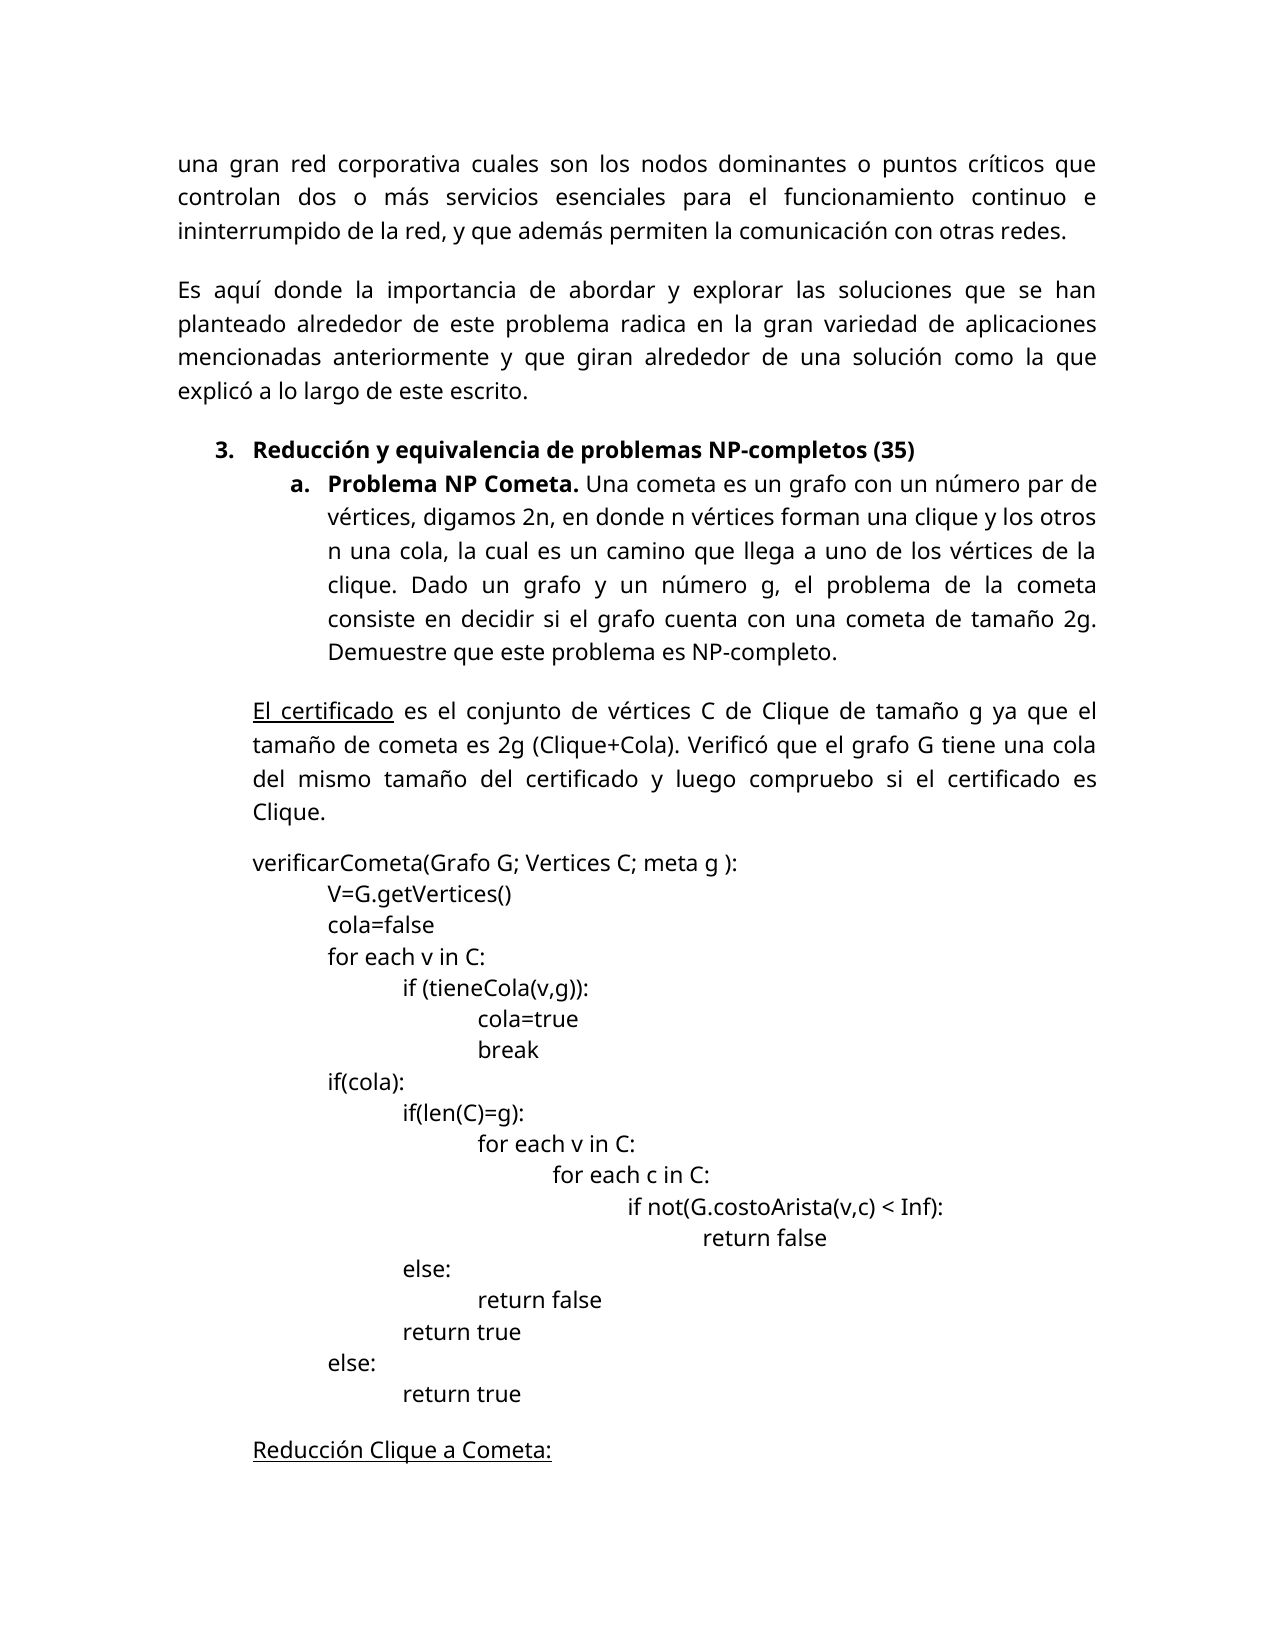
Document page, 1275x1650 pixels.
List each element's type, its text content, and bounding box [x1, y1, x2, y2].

text cola=false [252, 909, 1098, 941]
text for each c in C: [252, 1159, 1098, 1191]
text El certificado es el conjunto de vértices C de Clique de tamaño g ya que el tamaño de cometa es 2g (Clique+Cola). Verificó que el grafo G tiene una cola del mismo tamaño del certificado y luego compruebo si el certificado es Clique. [252, 695, 1098, 828]
text else: [252, 1347, 1098, 1378]
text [177, 148, 1098, 246]
text return true [252, 1378, 1098, 1409]
text if not(G.costoArista(v,c) < Inf): [252, 1191, 1098, 1222]
text for each v in C: [252, 941, 1098, 972]
text return true [252, 1316, 1098, 1347]
text return false [252, 1284, 1098, 1316]
text cola=true [252, 1003, 1098, 1034]
text Es aquí donde la importancia de abordar y explorar las soluciones que se han planteado alrededor de este problema radica en la gran variedad de aplicaciones mencionadas anteriormente y que giran alrededor de una solución como la que explicó a lo largo de este escrito. [177, 274, 1098, 406]
text if (tieneCola(v,g)): [252, 972, 1098, 1003]
text if(len(C)=g): [252, 1097, 1098, 1128]
text verificarCometa(Grafo G; Vertices C; meta g ): [252, 847, 1098, 878]
text return false [252, 1222, 1098, 1253]
text V=G.getVertices() [252, 878, 1098, 909]
list Problema NP Cometa. Una cometa es un grafo con un número par de vértices, digamos 2n, en donde n vértices forman una clique y los otros n una cola, la cual es un camino que llega a uno de los vértices de la clique. Dado un grafo y un número g, el problema de la cometa consiste en decidir si el grafo cuenta con una cometa de tamaño 2g. Demuestre que este problema es NP-completo. [290, 468, 1098, 668]
text else: [252, 1253, 1098, 1284]
text if(cola): [252, 1066, 1098, 1097]
text break [252, 1034, 1098, 1066]
text for each v in C: [252, 1128, 1098, 1159]
list Reducción y equivalencia de problemas NP-completos (35) [215, 434, 1098, 465]
text Reducción Clique a Cometa: [252, 1434, 1098, 1466]
